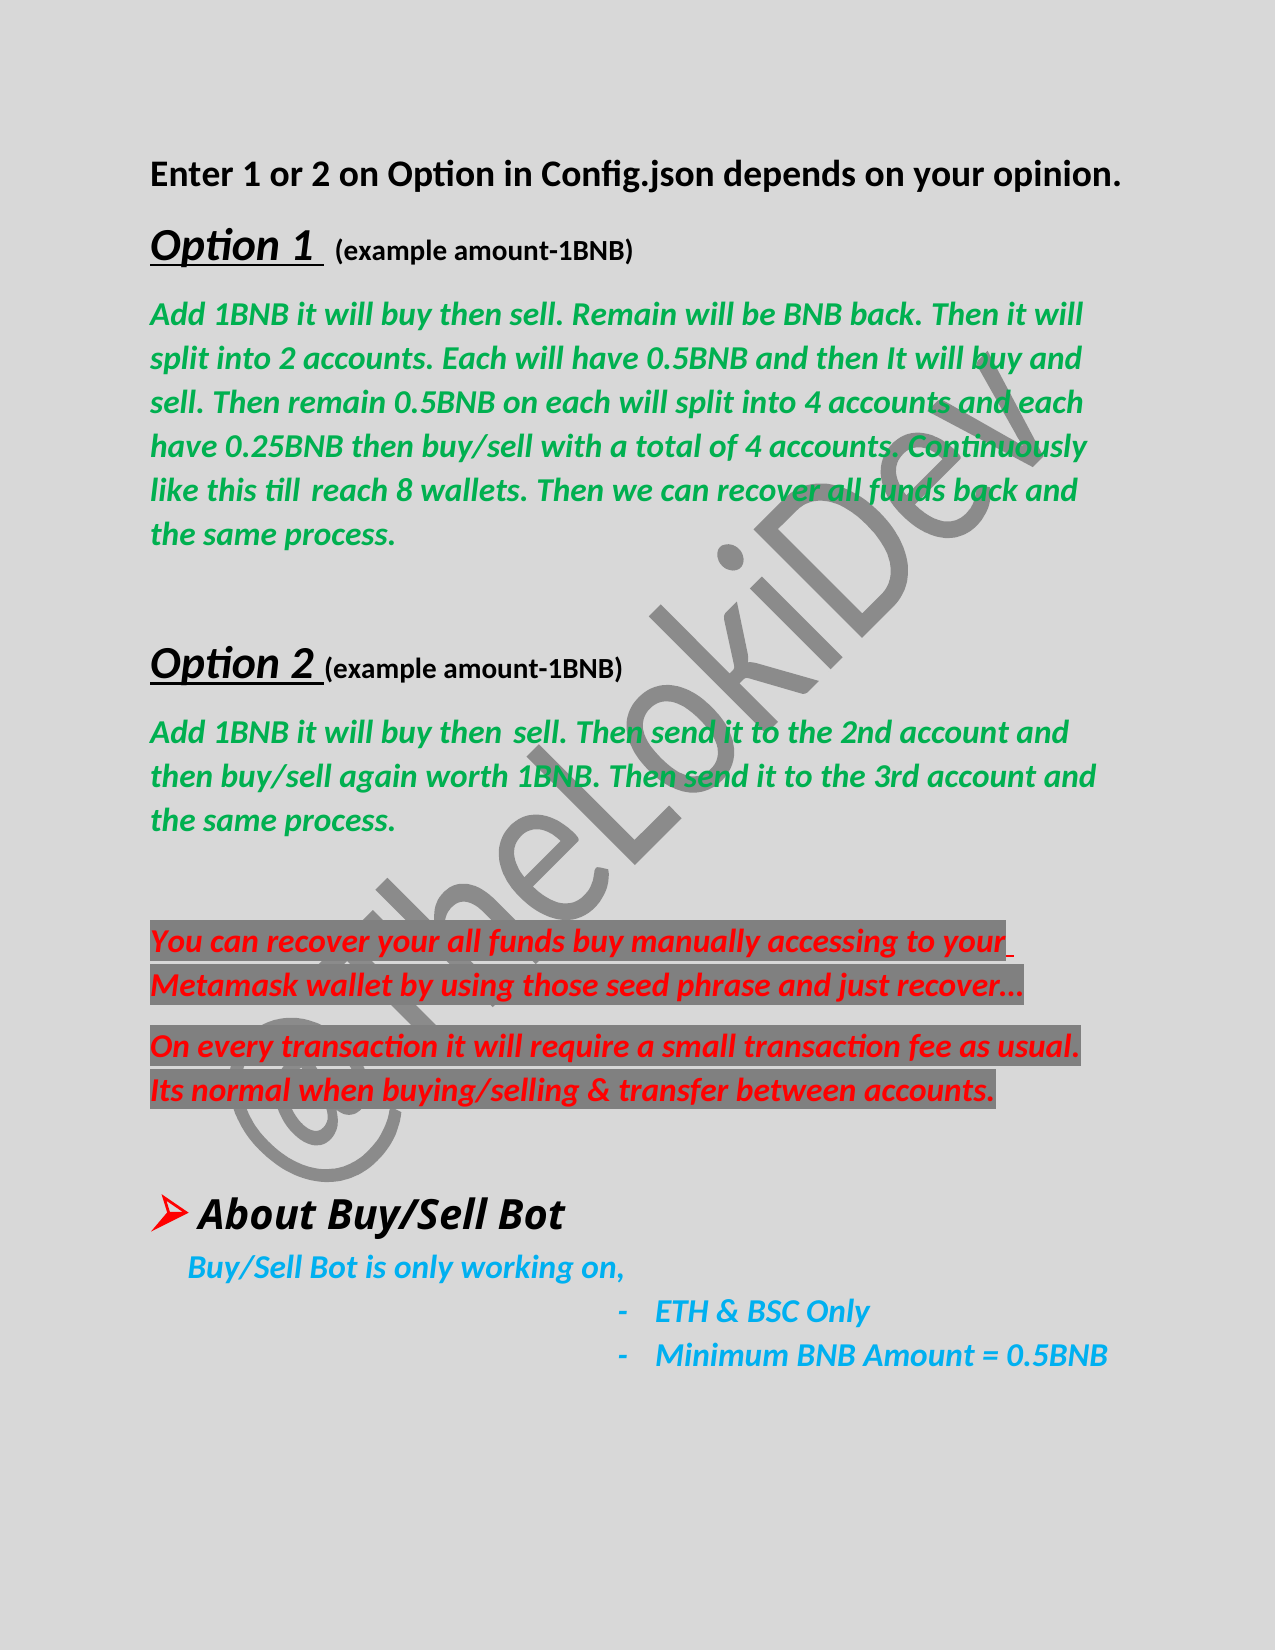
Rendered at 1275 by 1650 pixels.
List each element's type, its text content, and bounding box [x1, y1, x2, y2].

text On every transaction it will require a small transaction fee as usual. Its normal when buying/selling & transfer between accounts. [150, 1025, 1125, 1109]
text Add 1BNB it will buy then sell. Remain will be BNB back. Then it will split into 2 accounts. Each will have 0.5BNB and then It will buy and sell. Then remain 0.5BNB on each will split into 4 accounts and each have 0.25BNB then buy/sell with a total of 4 accounts. Continuously like this till reach 8 wallets. Then we can recover all funds back and the same process. [150, 293, 1125, 554]
list ETH & BSC Only [617, 1290, 1125, 1331]
list Minimum BNB Amount = 0.5BNB [617, 1334, 1125, 1374]
text Option 2 (example amount-1BNB) [150, 634, 1125, 690]
text Add 1BNB it will buy then sell. Then send it to the 2nd account and then buy/sell again worth 1BNB. Then send it to the 3rd account and the same process. [150, 711, 1125, 840]
list About Buy/Sell Bot [150, 1184, 1125, 1241]
text Option 1 (example amount-1BNB) [150, 216, 1125, 272]
text Enter 1 or 2 on Option in Config.json depends on your opinion. [150, 150, 1125, 196]
text You can recover your all funds buy manually accessing to your Metamask wallet by using those seed phrase and just recover… [150, 920, 1125, 1005]
list Buy/Sell Bot is only working on, [187, 1246, 1125, 1287]
